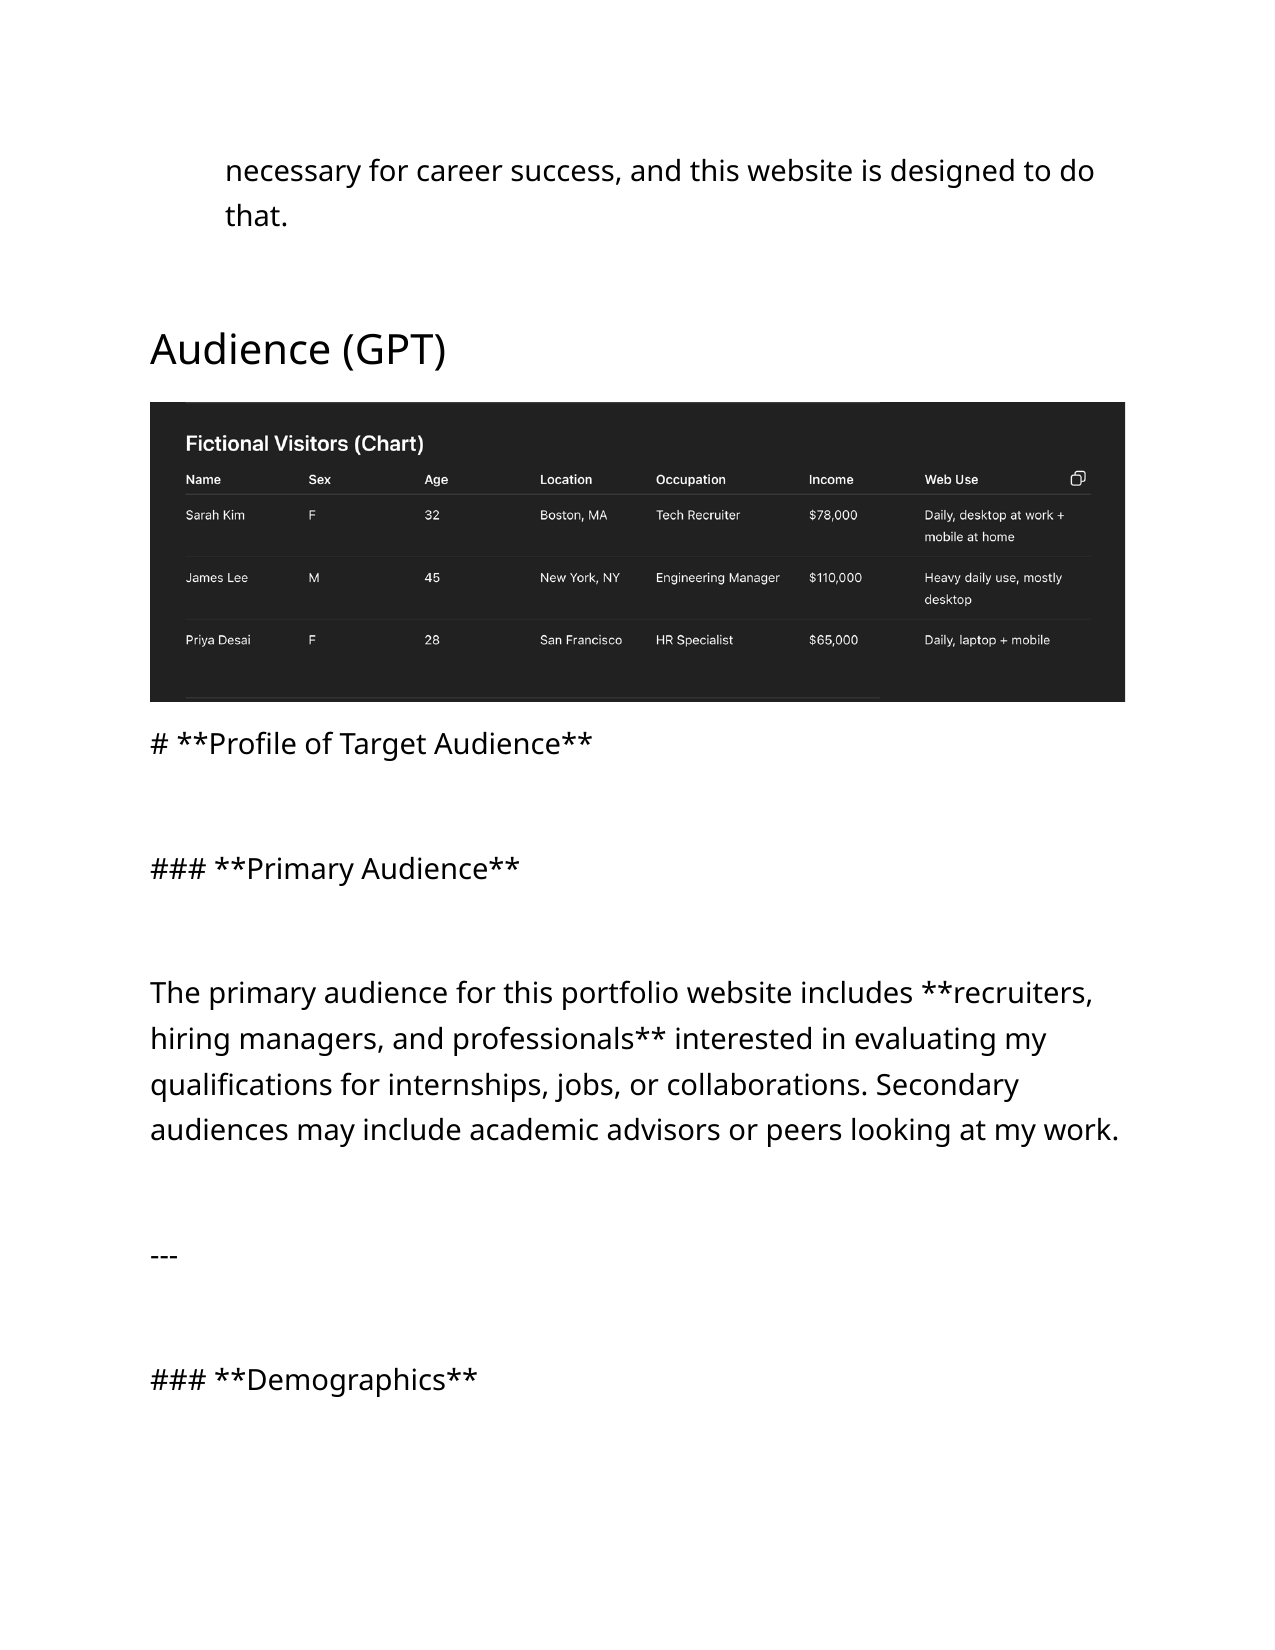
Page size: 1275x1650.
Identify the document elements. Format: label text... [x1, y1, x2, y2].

picture [150, 402, 1125, 702]
text ### **Primary Audience** [150, 848, 1125, 888]
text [225, 150, 1125, 235]
text Audience (GPT) [150, 320, 1125, 377]
text # **Profile of Target Audience** [150, 724, 1125, 763]
text The primary audience for this portfolio website includes **recruiters, hiring managers, and professionals** interested in evaluating my qualifications for internships, jobs, or collaborations. Secondary audiences may include academic advisors or peers looking at my work. [150, 973, 1125, 1149]
text --- [150, 1234, 1125, 1274]
text ### **Demographics** [150, 1359, 1125, 1398]
